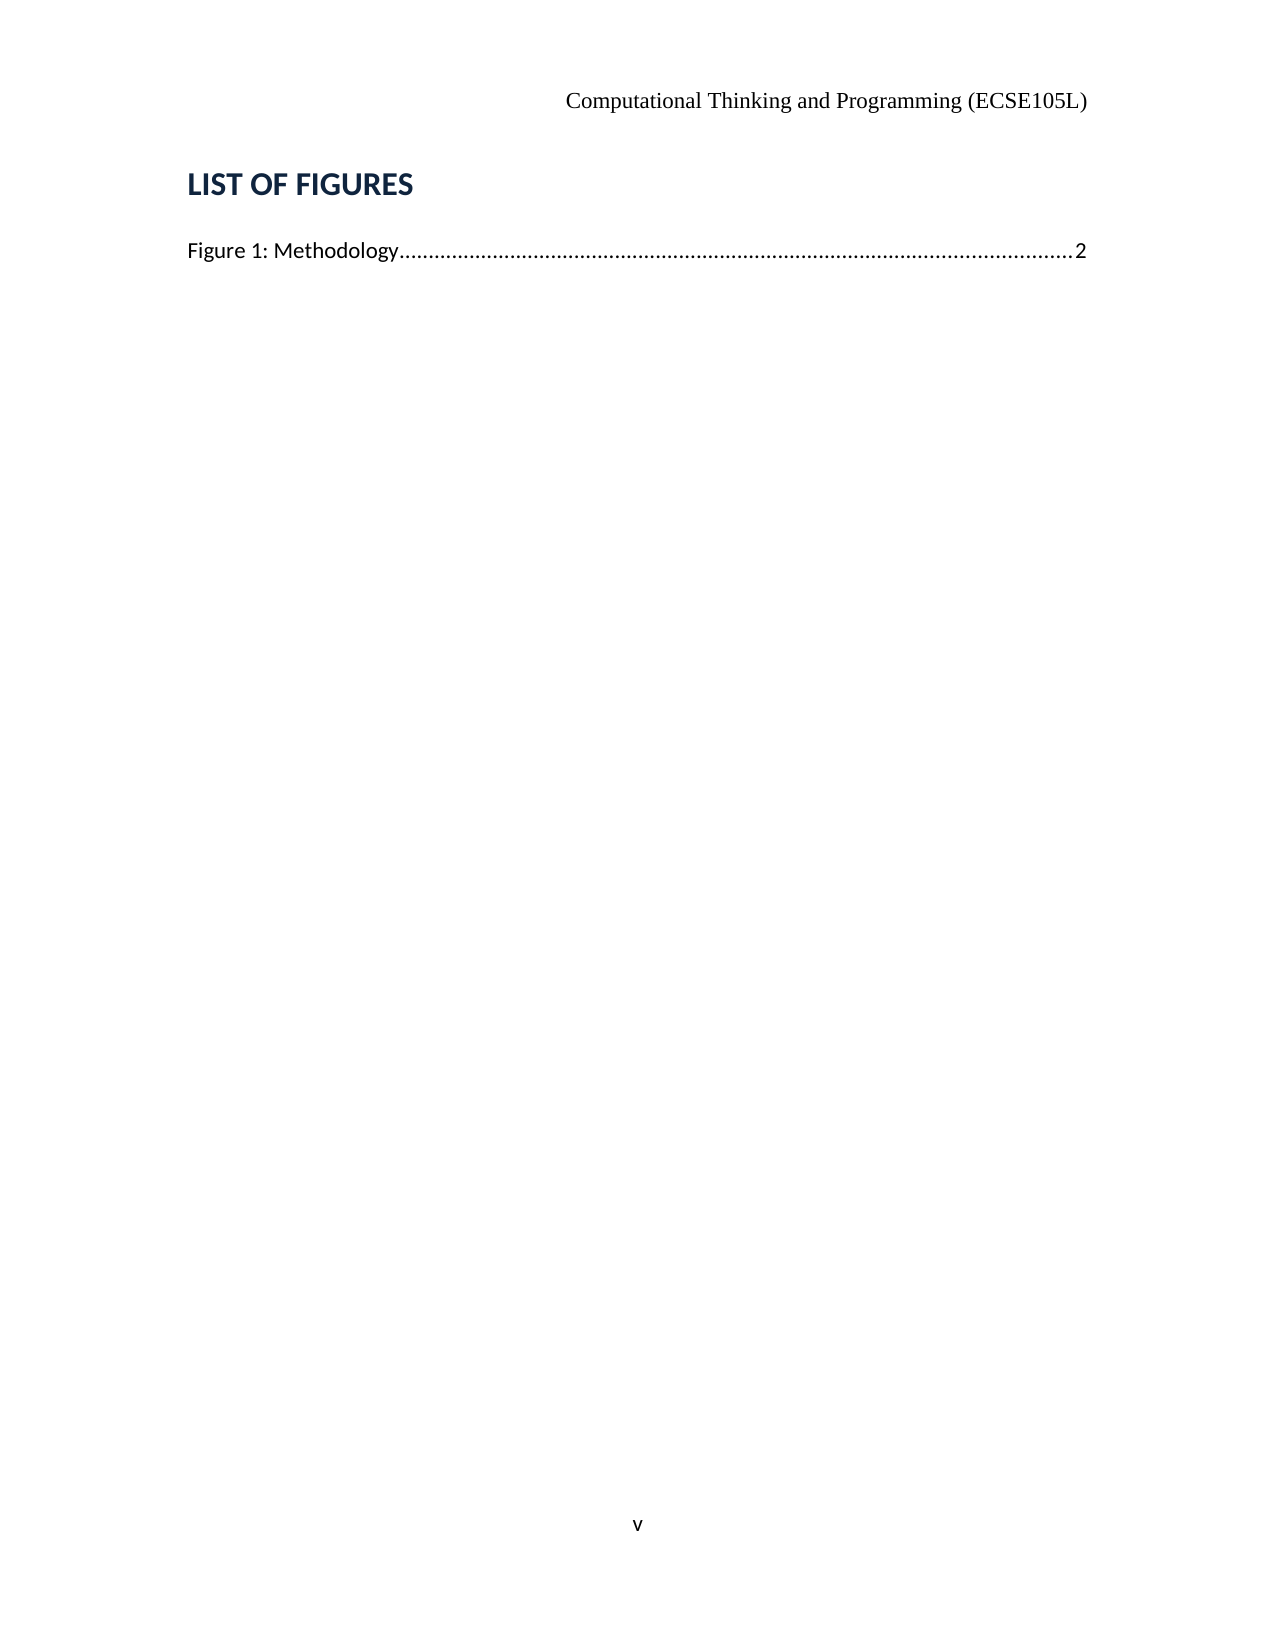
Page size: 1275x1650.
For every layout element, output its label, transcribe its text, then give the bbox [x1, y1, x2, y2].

text Figure 1: Methodology 2 [187, 236, 1087, 264]
text LIST OF FIGURES [187, 162, 1087, 203]
